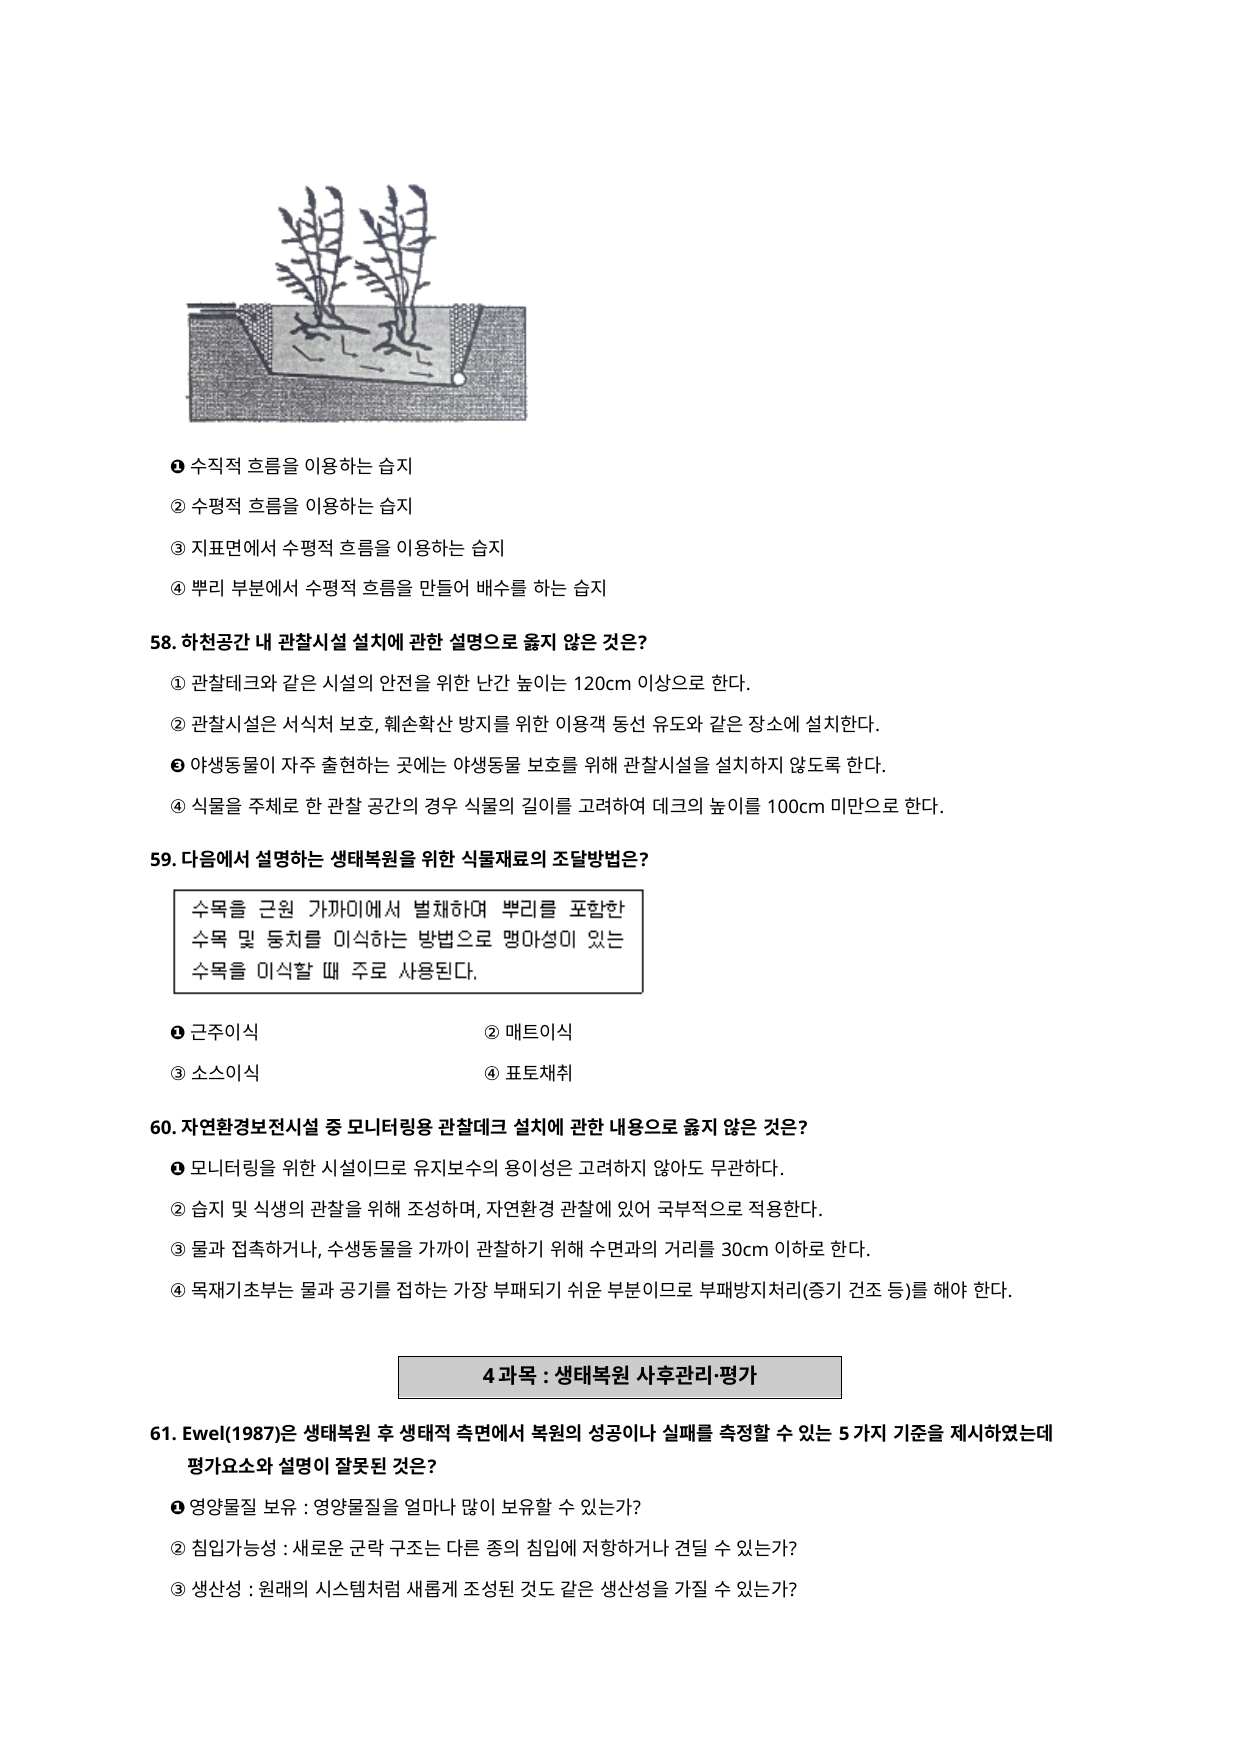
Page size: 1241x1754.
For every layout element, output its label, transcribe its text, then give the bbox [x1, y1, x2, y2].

text ❶ 수직적 흐름을 이용하는 습지 [150, 451, 1090, 478]
text ② 수평적 흐름을 이용하는 습지 [150, 492, 1090, 519]
picture [169, 177, 542, 432]
text ② 습지 및 식생의 관찰을 위해 조성하며, 자연환경 관찰에 있어 국부적으로 적용한다. [150, 1194, 1090, 1221]
text ❶ 모니터링을 위한 시설이므로 유지보수의 용이성은 고려하지 않아도 무관하다. [150, 1153, 1090, 1180]
text 61. Ewel(1987)은 생태복원 후 생태적 측면에서 복원의 성공이나 실패를 측정할 수 있는 5가지 기준을 제시하였는데 평가요소와 설명이 잘못된 것은? [150, 1419, 1090, 1478]
text ③ 소스이식 ④ 표토채취 [150, 1059, 1090, 1086]
text ④ 목재기초부는 물과 공기를 접하는 가장 부패되기 쉬운 부분이므로 부패방지처리(증기 건조 등)를 해야 한다. [150, 1276, 1090, 1303]
text 58. 하천공간 내 관찰시설 설치에 관한 설명으로 옳지 않은 것은? [150, 627, 1090, 655]
text ❸ 야생동물이 자주 출현하는 곳에는 야생동물 보호를 위해 관찰시설을 설치하지 않도록 한다. [150, 750, 1090, 777]
text ④ 뿌리 부분에서 수평적 흐름을 만들어 배수를 하는 습지 [150, 574, 1090, 601]
text 59. 다음에서 설명하는 생태복원을 위한 식물재료의 조달방법은? [150, 845, 1090, 872]
picture [169, 885, 647, 999]
text ③ 물과 접촉하거나, 수생동물을 가까이 관찰하기 위해 수면과의 거리를 30cm 이하로 한다. [150, 1235, 1090, 1262]
text ② 침입가능성 : 새로운 군락 구조는 다른 종의 침입에 저항하거나 견딜 수 있는가? [150, 1533, 1090, 1560]
text 60. 자연환경보전시설 중 모니터링용 관찰데크 설치에 관한 내용으로 옳지 않은 것은? [150, 1112, 1090, 1139]
text ② 관찰시설은 서식처 보호, 훼손확산 방지를 위한 이용객 동선 유도와 같은 장소에 설치한다. [150, 709, 1090, 737]
text ④ 식물을 주체로 한 관찰 공간의 경우 식물의 길이를 고려하여 데크의 높이를 100cm 미만으로 한다. [150, 791, 1090, 818]
text ③ 생산성 : 원래의 시스템처럼 새롭게 조성된 것도 같은 생산성을 가질 수 있는가? [150, 1574, 1090, 1601]
table_header 4과목 : 생태복원 사후관리·평가 [399, 1357, 841, 1397]
text ① 관찰테크와 같은 시설의 안전을 위한 난간 높이는 120cm 이상으로 한다. [150, 668, 1090, 696]
text ③ 지표면에서 수평적 흐름을 이용하는 습지 [150, 533, 1090, 560]
text ❶ 근주이식 ② 매트이식 [150, 1017, 1090, 1045]
text ❶영양물질 보유 : 영양물질을 얼마나 많이 보유할 수 있는가? [150, 1492, 1090, 1519]
